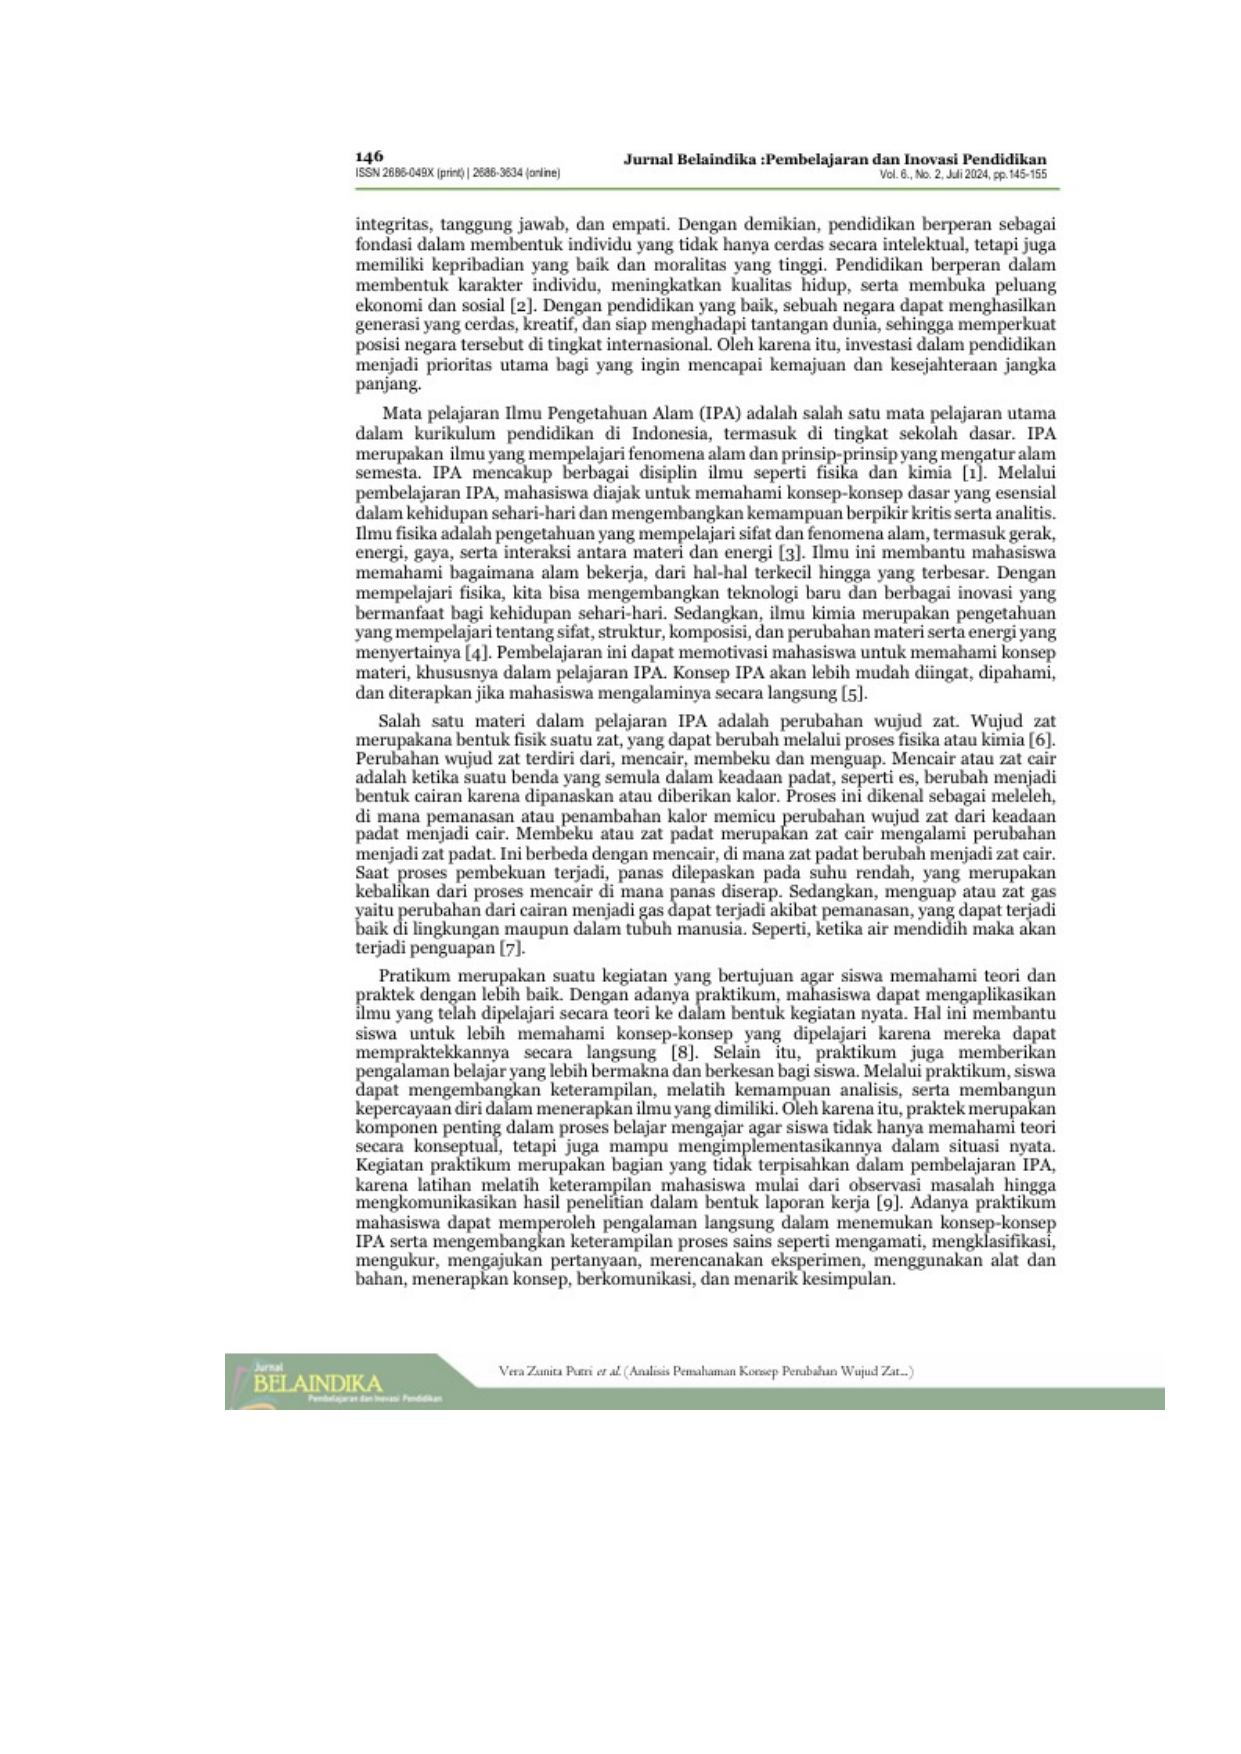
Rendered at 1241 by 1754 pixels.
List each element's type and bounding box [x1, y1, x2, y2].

picture [225, 150, 1165, 1410]
